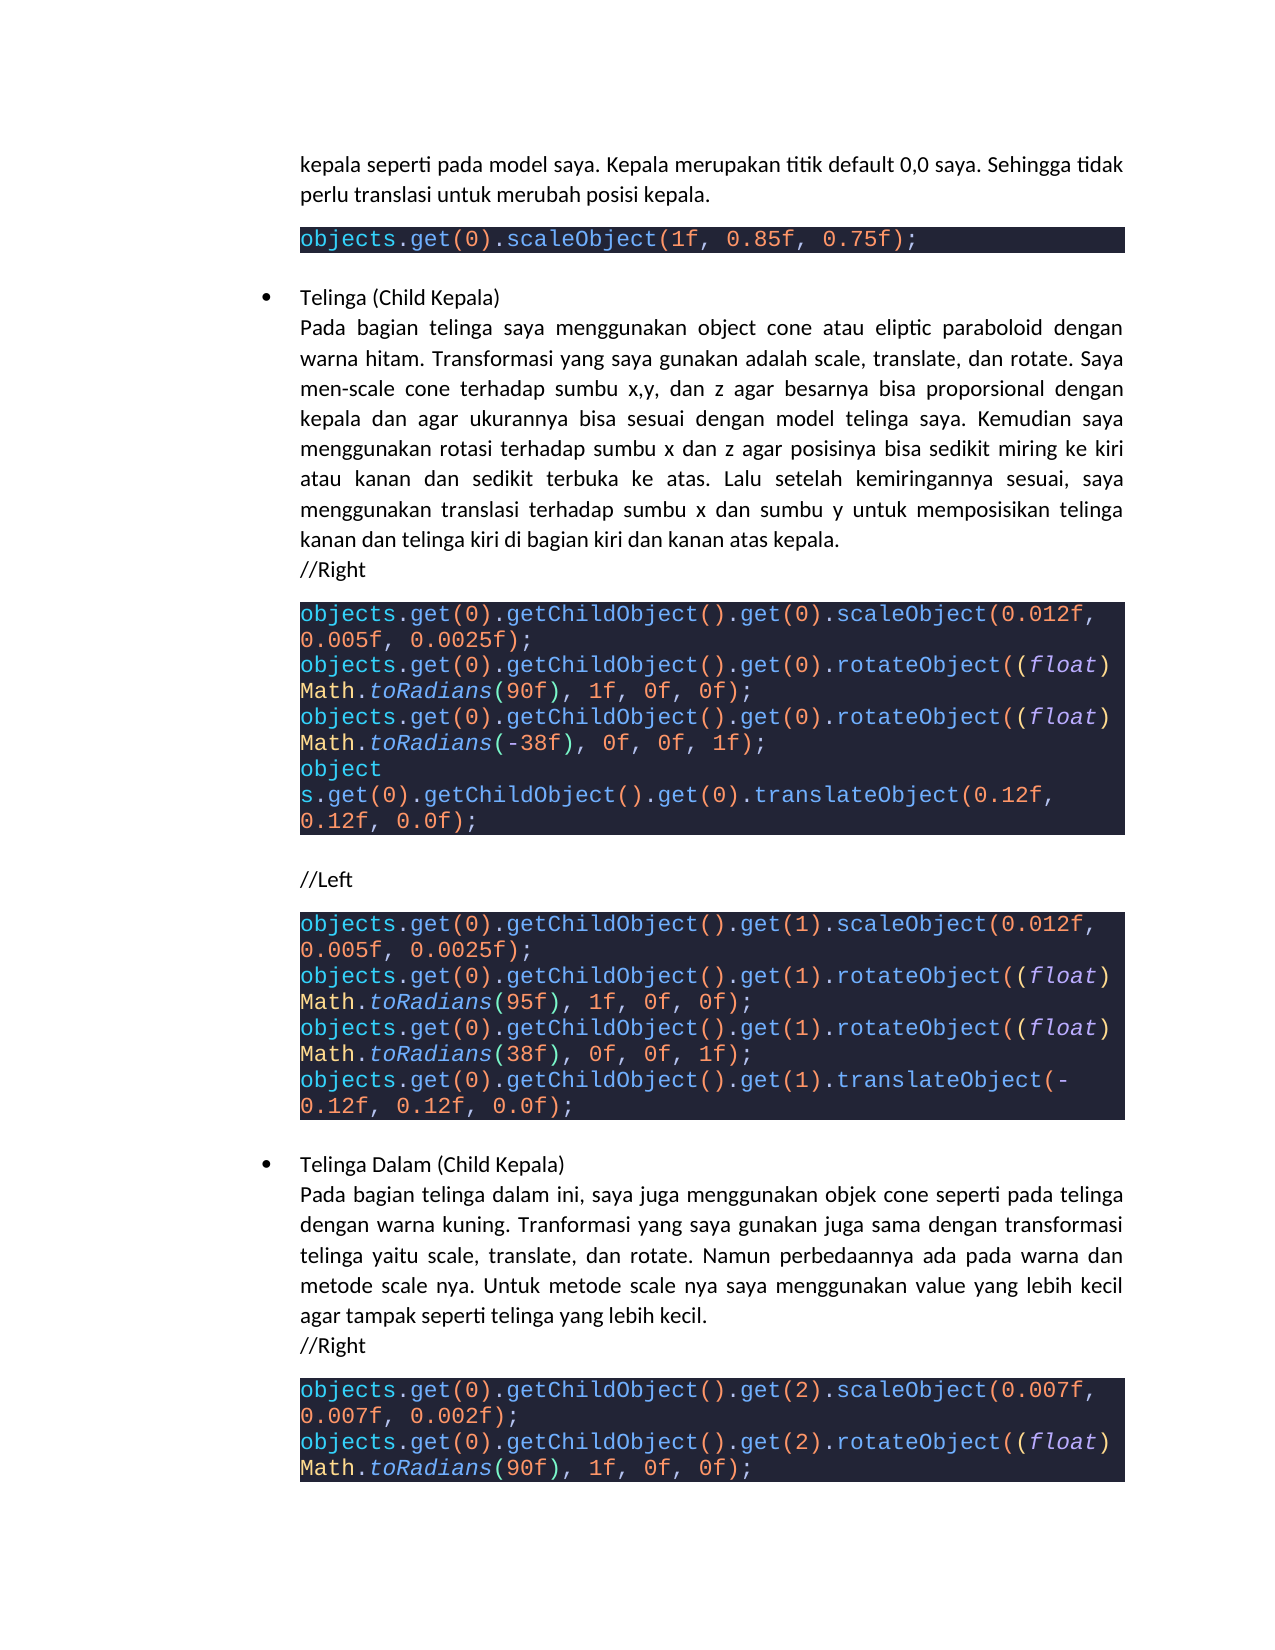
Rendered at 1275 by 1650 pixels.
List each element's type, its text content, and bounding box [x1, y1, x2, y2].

text objects.get(0).scaleObject(1f, 0.85f, 0.75f); [300, 227, 1125, 253]
list Telinga (Child Kepala) [262, 283, 1125, 311]
list Telinga Dalam (Child Kepala) [262, 1150, 1125, 1178]
text objects.get(0).getChildObject().get(0).scaleObject(0.012f, 0.005f, 0.0025f); objects.get(0).getChildObject().get(0).rotateObject((float) Math.toRadians(90f), 1f, 0f, 0f); objects.get(0).getChildObject().get(0).rotateObject((float) Math.toRadians(-38f), 0f, 0f, 1f); objects.get(0).getChildObject().get(0).translateObject(0.12f, 0.12f, 0.0f); [300, 602, 1125, 835]
text objects.get(0).getChildObject().get(1).scaleObject(0.012f, 0.005f, 0.0025f); objects.get(0).getChildObject().get(1).rotateObject((float) Math.toRadians(95f), 1f, 0f, 0f); objects.get(0).getChildObject().get(1).rotateObject((float) Math.toRadians(38f), 0f, 0f, 1f); objects.get(0).getChildObject().get(1).translateObject(-0.12f, 0.12f, 0.0f); [300, 912, 1125, 1120]
list Pada bagian telinga saya menggunakan object cone atau eliptic paraboloid dengan warna hitam. Transformasi yang saya gunakan adalah scale, translate, dan rotate. Saya men-scale cone terhadap sumbu x,y, dan z agar besarnya bisa proporsional dengan kepala dan agar ukurannya bisa sesuai dengan model telinga saya. Kemudian saya menggunakan rotasi terhadap sumbu x dan z agar posisinya bisa sedikit miring ke kiri atau kanan dan sedikit terbuka ke atas. Lalu setelah kemiringannya sesuai, saya menggunakan translasi terhadap sumbu x dan sumbu y untuk memposisikan telinga kanan dan telinga kiri di bagian kiri dan kanan atas kepala. [300, 313, 1125, 553]
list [300, 150, 1125, 208]
list Pada bagian telinga dalam ini, saya juga menggunakan objek cone seperti pada telinga dengan warna kuning. Tranformasi yang saya gunakan juga sama dengan transformasi telinga yaitu scale, translate, dan rotate. Namun perbedaannya ada pada warna dan metode scale nya. Untuk metode scale nya saya menggunakan value yang lebih kecil agar tampak seperti telinga yang lebih kecil. [300, 1180, 1125, 1329]
list //Right [300, 1331, 1125, 1359]
list //Left [300, 866, 1125, 894]
list //Right [300, 555, 1125, 583]
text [300, 1378, 1125, 1482]
